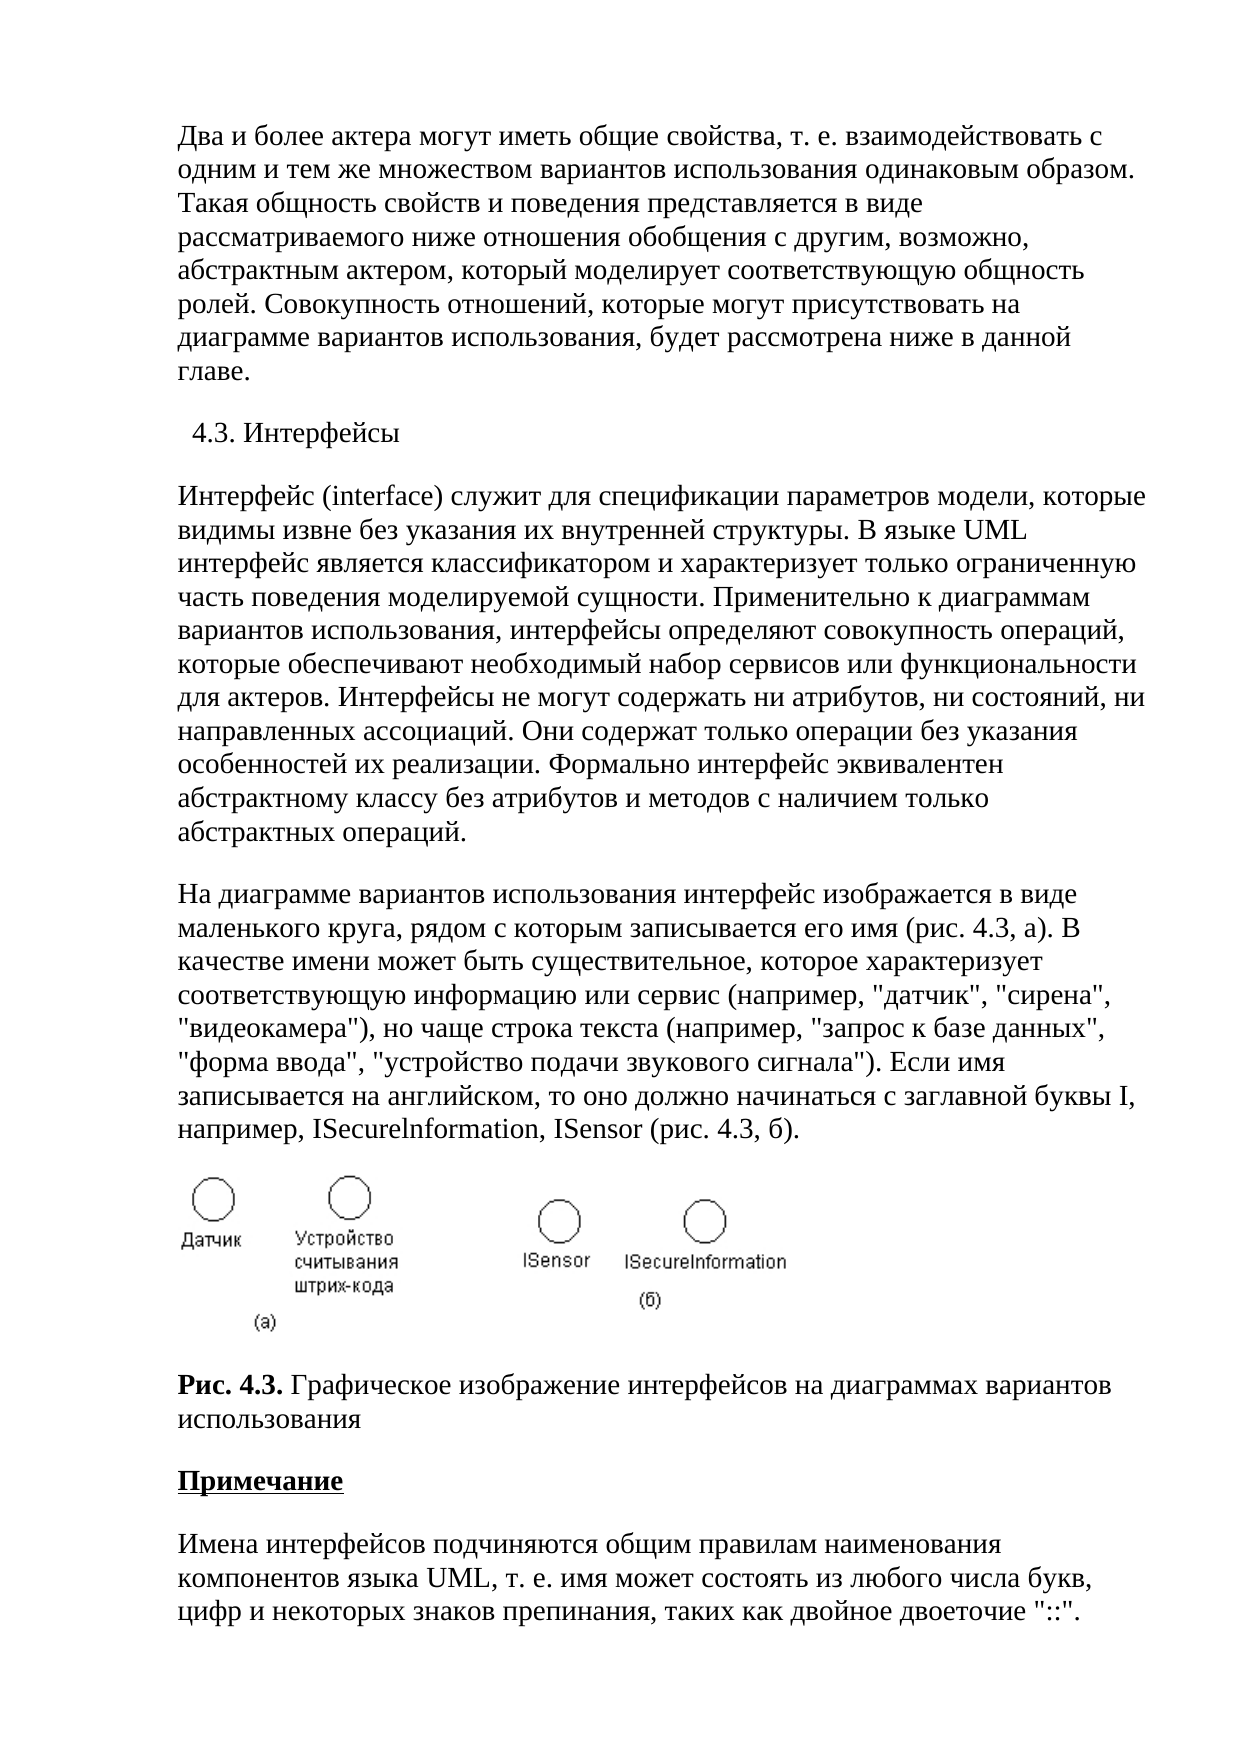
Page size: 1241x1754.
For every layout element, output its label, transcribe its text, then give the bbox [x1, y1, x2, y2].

text Примечание [177, 1463, 1152, 1497]
text Два и более актера могут иметь общие свойства, т. е. взаимодействовать с одним и тем же множеством вариантов использования одинаковым образом. Такая общность свойств и поведения представляется в виде рассматриваемого ниже отношения обобщения с другим, возможно, абстрактным актером, который моделирует соответствующую общность ролей. Совокупность отношений, которые могут присутствовать на диаграмме вариантов использования, будет рассмотрена ниже в данной главе. [177, 118, 1152, 386]
text Рис. 4.3. Графическое изображение интерфейсов на диаграммах вариантов использования [177, 1367, 1152, 1434]
text На диаграмме вариантов использования интерфейс изображается в виде маленького круга, рядом с которым записывается его имя (рис. 4.3, а). В качестве имени может быть существительное, которое характеризует соответствующую информацию или сервис (например, "датчик", "сирена", "видеокамера"), но чаще строка текста (например, "запрос к базе данных", "форма ввода", "устройство подачи звукового сигнала"). Если имя записывается на английском, то оно должно начинаться с заглавной буквы I, например, ISecurelnformation, ISensor (рис. 4.3, б). [177, 876, 1152, 1145]
text 4.3. Интерфейсы [177, 416, 1152, 449]
text Интерфейс (interface) служит для спецификации параметров модели, которые видимы извне без указания их внутренней структуры. В языке UML интерфейс является классификатором и характеризует только ограниченную часть поведения моделируемой сущности. Применительно к диаграммам вариантов использования, интерфейсы определяют совокупность операций, которые обеспечивают необходимый набор сервисов или функциональности для актеров. Интерфейсы не могут содержать ни атрибутов, ни состояний, ни направленных ассоциаций. Они содержат только операции без указания особенностей их реализации. Формально интерфейс эквивалентен абстрактному классу без атрибутов и методов с наличием только абстрактных операций. [177, 478, 1152, 847]
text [177, 1526, 1152, 1627]
picture [177, 1173, 789, 1338]
